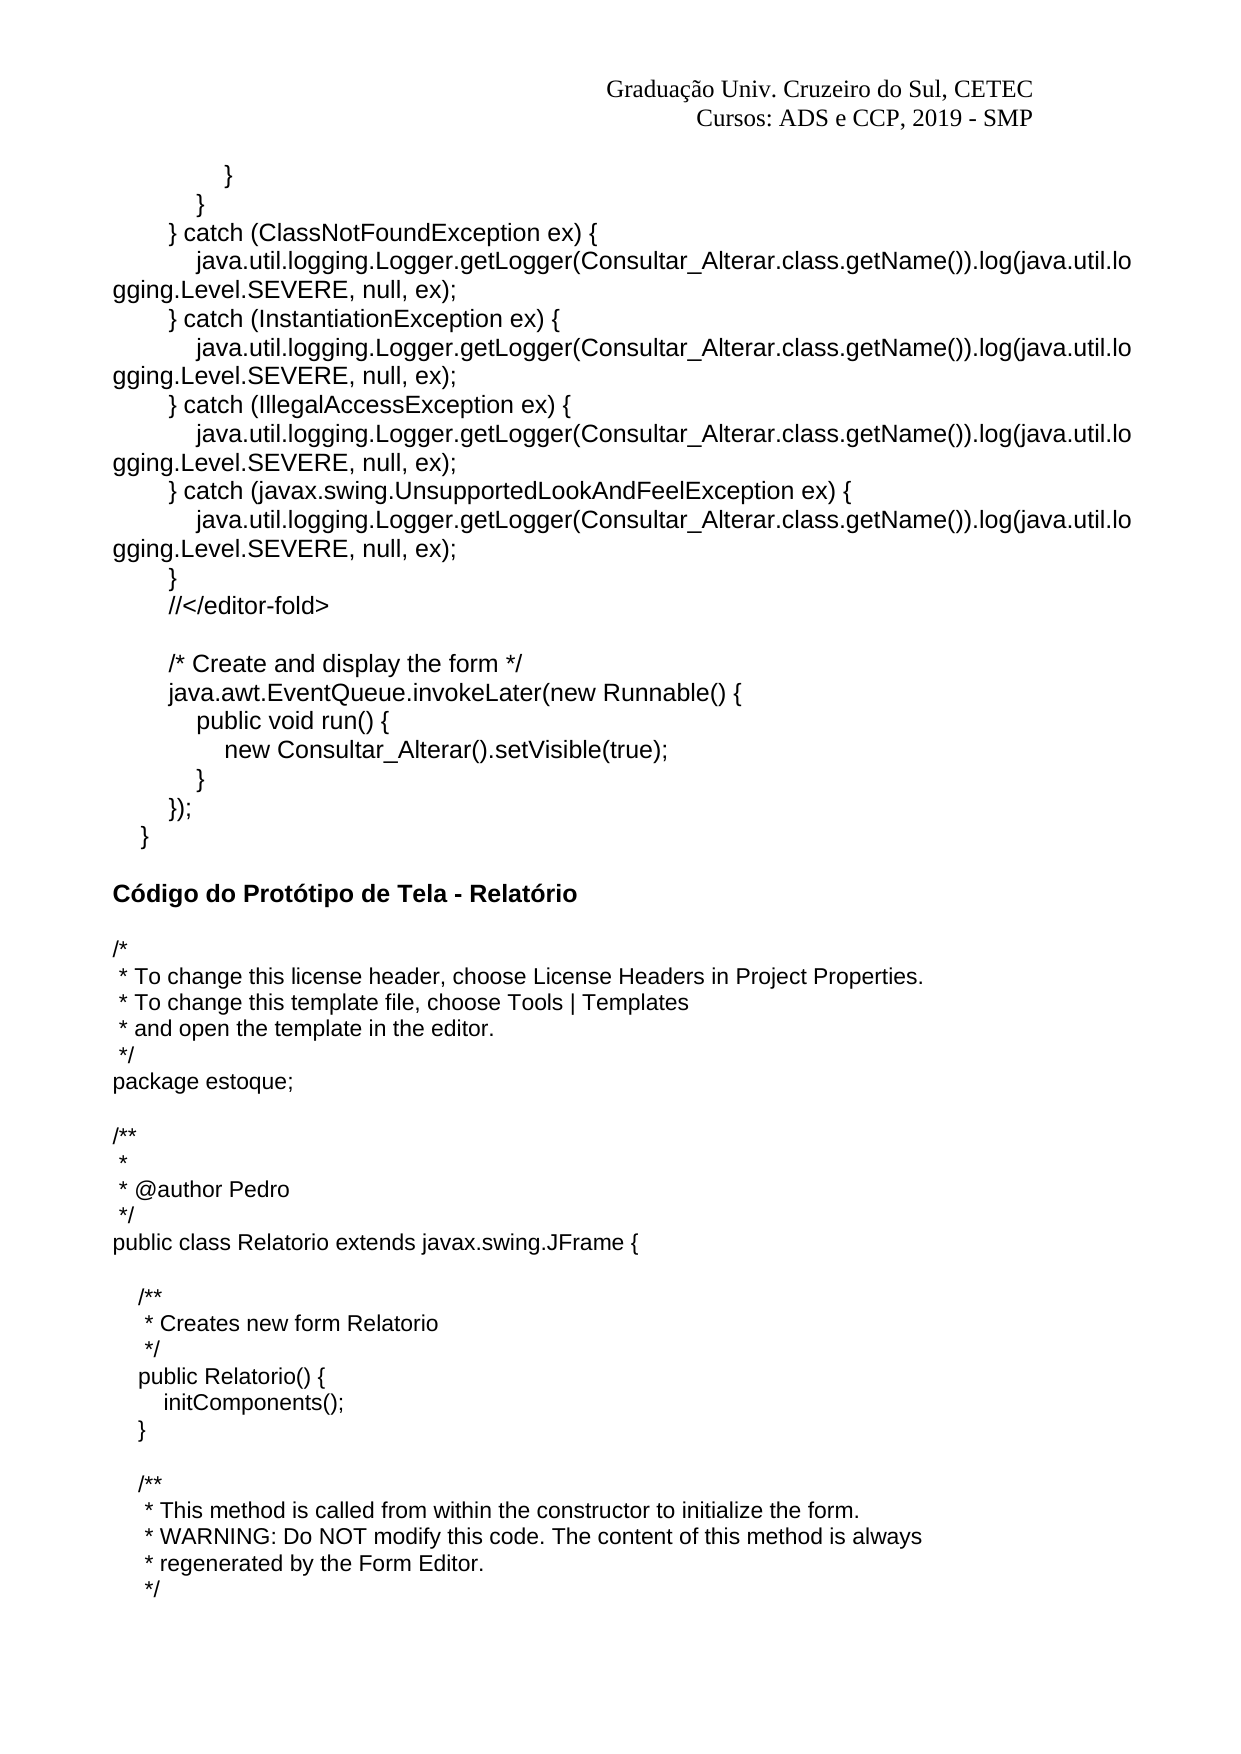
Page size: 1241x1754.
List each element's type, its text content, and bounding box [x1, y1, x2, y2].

text //</editor-fold> [112, 591, 1137, 620]
text /** [112, 1123, 1137, 1149]
text java.util.logging.Logger.getLogger(Consultar_Alterar.class.getName()).log(java.util.logging.Level.SEVERE, null, ex); [112, 419, 1137, 476]
text * To change this template file, choose Tools | Templates [112, 989, 1137, 1015]
text } catch (javax.swing.UnsupportedLookAndFeelException ex) { [112, 476, 1137, 505]
text package estoque; [112, 1068, 1137, 1094]
text java.util.logging.Logger.getLogger(Consultar_Alterar.class.getName()).log(java.util.logging.Level.SEVERE, null, ex); [112, 505, 1137, 563]
text } catch (IllegalAccessException ex) { [112, 390, 1137, 419]
text */ [112, 1202, 1137, 1229]
text new Consultar_Alterar().setVisible(true); [112, 735, 1137, 764]
text } [112, 160, 1137, 189]
text java.util.logging.Logger.getLogger(Consultar_Alterar.class.getName()).log(java.util.logging.Level.SEVERE, null, ex); [112, 246, 1137, 304]
text Código do Protótipo de Tela - Relatório [112, 879, 1137, 908]
text * and open the template in the editor. [112, 1015, 1137, 1042]
text java.util.logging.Logger.getLogger(Consultar_Alterar.class.getName()).log(java.util.logging.Level.SEVERE, null, ex); [112, 333, 1137, 390]
text java.awt.EventQueue.invokeLater(new Runnable() { [112, 678, 1137, 706]
text } [112, 1416, 1137, 1442]
text initComponents(); [112, 1389, 1137, 1416]
text /* [112, 936, 1137, 963]
text */ [112, 1576, 1137, 1602]
text public Relatorio() { [112, 1363, 1137, 1389]
text /* Create and display the form */ [112, 649, 1137, 678]
text * WARNING: Do NOT modify this code. The content of this method is always [112, 1523, 1137, 1550]
text } [112, 821, 1137, 850]
text * @author Pedro [112, 1176, 1137, 1202]
text public void run() { [112, 706, 1137, 735]
text */ [112, 1336, 1137, 1363]
text * This method is called from within the constructor to initialize the form. [112, 1497, 1137, 1523]
text * [112, 1149, 1137, 1176]
text } [112, 189, 1137, 218]
text */ [112, 1042, 1137, 1068]
text /** [112, 1284, 1137, 1310]
text }); [112, 793, 1137, 821]
text /** [112, 1471, 1137, 1497]
text * Creates new form Relatorio [112, 1310, 1137, 1336]
text } [112, 764, 1137, 793]
text } catch (InstantiationException ex) { [112, 304, 1137, 333]
text } catch (ClassNotFoundException ex) { [112, 218, 1137, 246]
text * regenerated by the Form Editor. [112, 1550, 1137, 1576]
text } [112, 563, 1137, 591]
text * To change this license header, choose License Headers in Project Properties. [112, 963, 1137, 989]
text public class Relatorio extends javax.swing.JFrame { [112, 1229, 1137, 1255]
